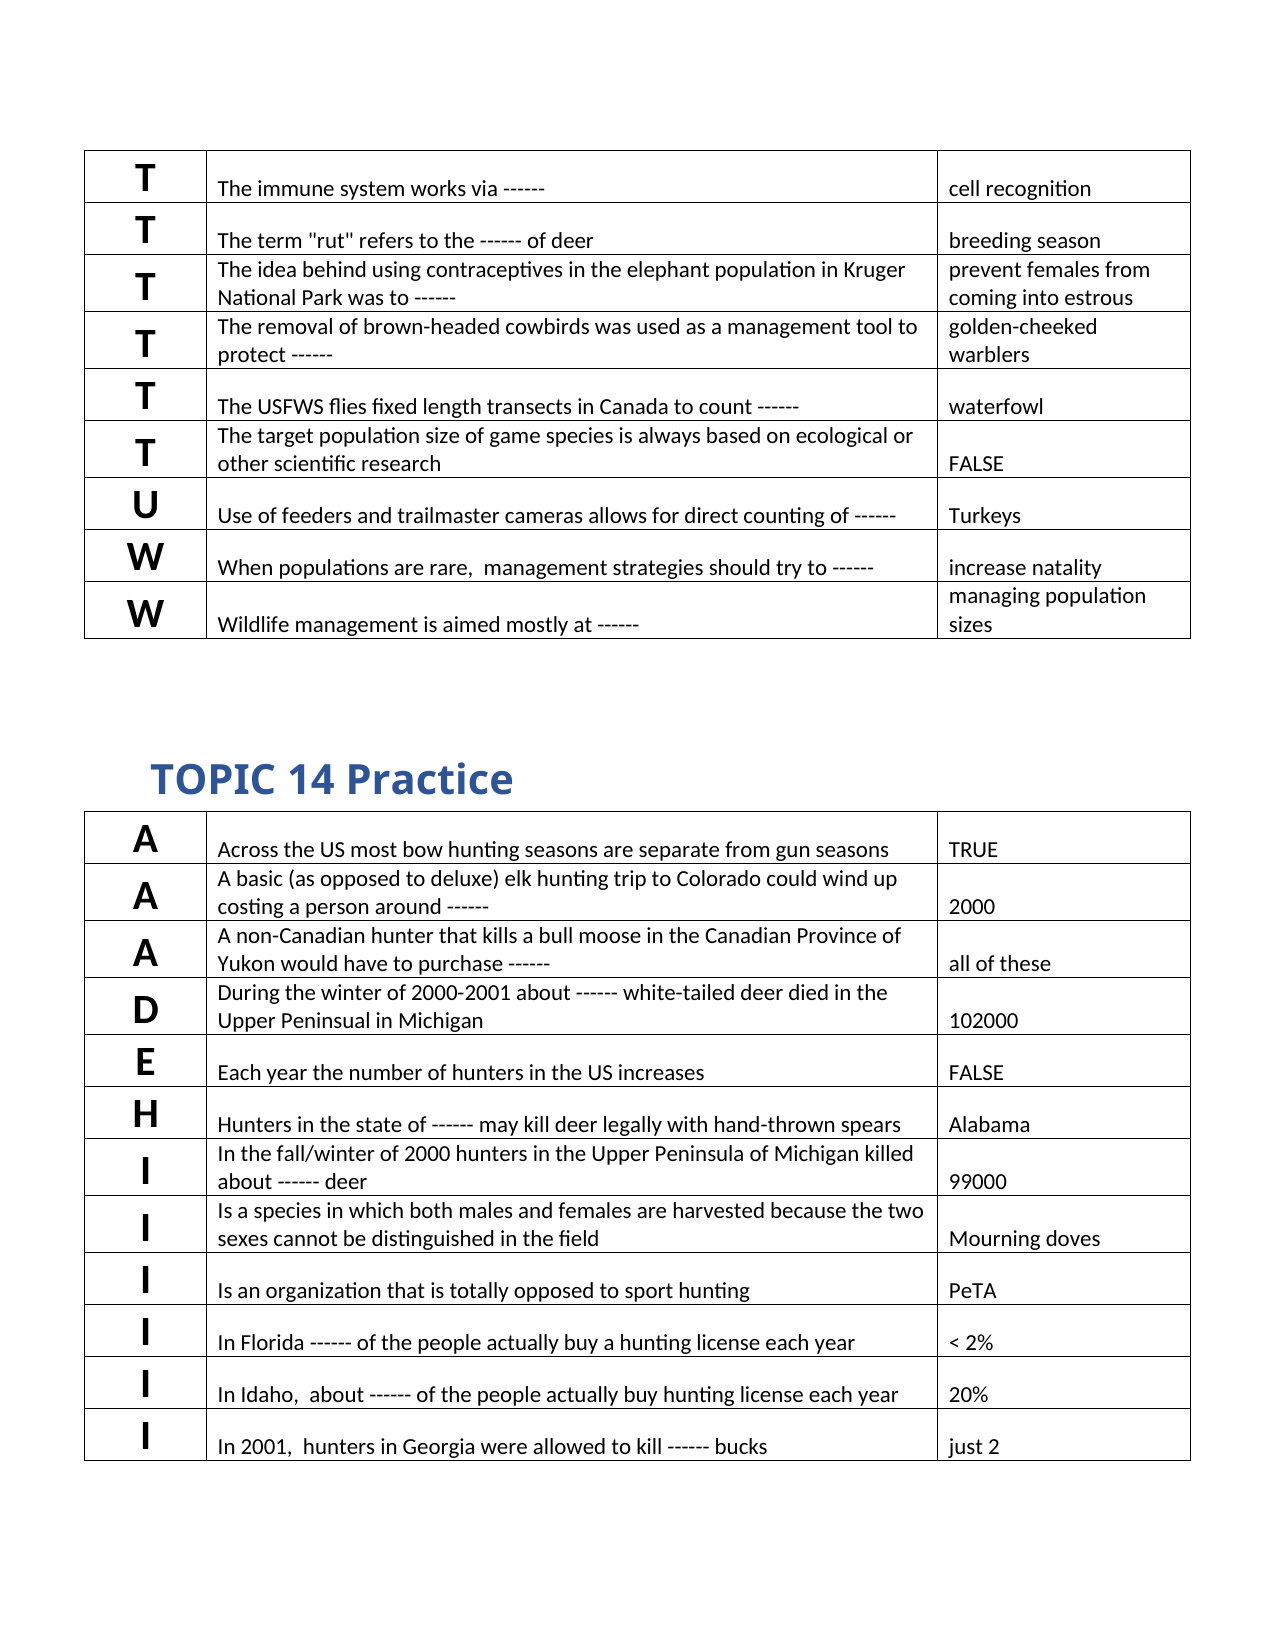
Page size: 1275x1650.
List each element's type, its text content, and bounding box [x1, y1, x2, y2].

table_cell T [85, 421, 206, 477]
table_cell A [85, 864, 206, 920]
table_cell I [85, 1139, 206, 1195]
table_cell just 2 [938, 1409, 1190, 1460]
table_cell golden-cheeked warblers [938, 312, 1190, 368]
table_cell T [85, 203, 206, 254]
table_cell breeding season [938, 203, 1190, 254]
table_cell T [85, 312, 206, 368]
table_cell Hunters in the state of ------ may kill deer legally with hand-thrown spears [207, 1087, 937, 1138]
table_cell Each year the number of hunters in the US increases [207, 1035, 937, 1086]
table_cell A basic (as opposed to deluxe) elk hunting trip to Colorado could wind up costing a person around ------ [207, 864, 937, 920]
table_cell Is a species in which both males and females are harvested because the two sexes cannot be distinguished in the field [207, 1196, 937, 1252]
table_cell W [85, 530, 206, 581]
subtitle TOPIC 14 Practice [150, 750, 1125, 807]
table_cell 2000 [938, 864, 1190, 920]
table_cell I [85, 1196, 206, 1252]
table_cell H [85, 1087, 206, 1138]
table_cell PeTA [938, 1253, 1190, 1304]
table_cell E [85, 1035, 206, 1086]
table_cell T [85, 255, 206, 311]
table_cell A [85, 921, 206, 977]
table_cell 102000 [938, 978, 1190, 1034]
table_cell In the fall/winter of 2000 hunters in the Upper Peninsula of Michigan killed about ------ deer [207, 1139, 937, 1195]
table_cell increase natality [938, 530, 1190, 581]
table_cell Is an organization that is totally opposed to sport hunting [207, 1253, 937, 1304]
table_cell 99000 [938, 1139, 1190, 1195]
table_cell T [85, 369, 206, 420]
table_cell In Florida ------ of the people actually buy a hunting license each year [207, 1305, 937, 1356]
table_cell In 2001, hunters in Georgia were allowed to kill ------ bucks [207, 1409, 937, 1460]
table_cell A non-Canadian hunter that kills a bull moose in the Canadian Province of Yukon would have to purchase ------ [207, 921, 937, 977]
table_header Across the US most bow hunting seasons are separate from gun seasons [207, 812, 937, 863]
table_cell I [85, 1409, 206, 1460]
table_cell 20% [938, 1357, 1190, 1408]
table_cell U [85, 478, 206, 529]
table_cell waterfowl [938, 369, 1190, 420]
table_cell < 2% [938, 1305, 1190, 1356]
table_cell W [85, 582, 206, 638]
table_cell cell recognition [938, 151, 1190, 202]
table_cell In Idaho, about ------ of the people actually buy hunting license each year [207, 1357, 937, 1408]
table_cell I [85, 1305, 206, 1356]
table_cell Wildlife management is aimed mostly at ------ [207, 582, 937, 638]
table_cell When populations are rare, management strategies should try to ------ [207, 530, 937, 581]
table_cell Use of feeders and trailmaster cameras allows for direct counting of ------ [207, 478, 937, 529]
table_cell Alabama [938, 1087, 1190, 1138]
table_cell managing population sizes [938, 582, 1190, 638]
table_cell FALSE [938, 1035, 1190, 1086]
table_cell all of these [938, 921, 1190, 977]
table_cell The USFWS flies fixed length transects in Canada to count ------ [207, 369, 937, 420]
table_cell During the winter of 2000-2001 about ------ white-tailed deer died in the Upper Peninsual in Michigan [207, 978, 937, 1034]
table_header TRUE [938, 812, 1190, 863]
table_cell prevent females from coming into estrous [938, 255, 1190, 311]
table_cell I [85, 1253, 206, 1304]
table_cell Turkeys [938, 478, 1190, 529]
table_cell Mourning doves [938, 1196, 1190, 1252]
table_cell D [85, 978, 206, 1034]
table_cell The idea behind using contraceptives in the elephant population in Kruger National Park was to ------ [207, 255, 937, 311]
table_cell The immune system works via ------ [207, 151, 937, 202]
table_cell The removal of brown-headed cowbirds was used as a management tool to protect ------ [207, 312, 937, 368]
table_header A [85, 812, 206, 863]
table_cell The target population size of game species is always based on ecological or other scientific research [207, 421, 937, 477]
table_cell T [85, 151, 206, 202]
table_cell FALSE [938, 421, 1190, 477]
table_cell The term "rut" refers to the ------ of deer [207, 203, 937, 254]
table_cell I [85, 1357, 206, 1408]
